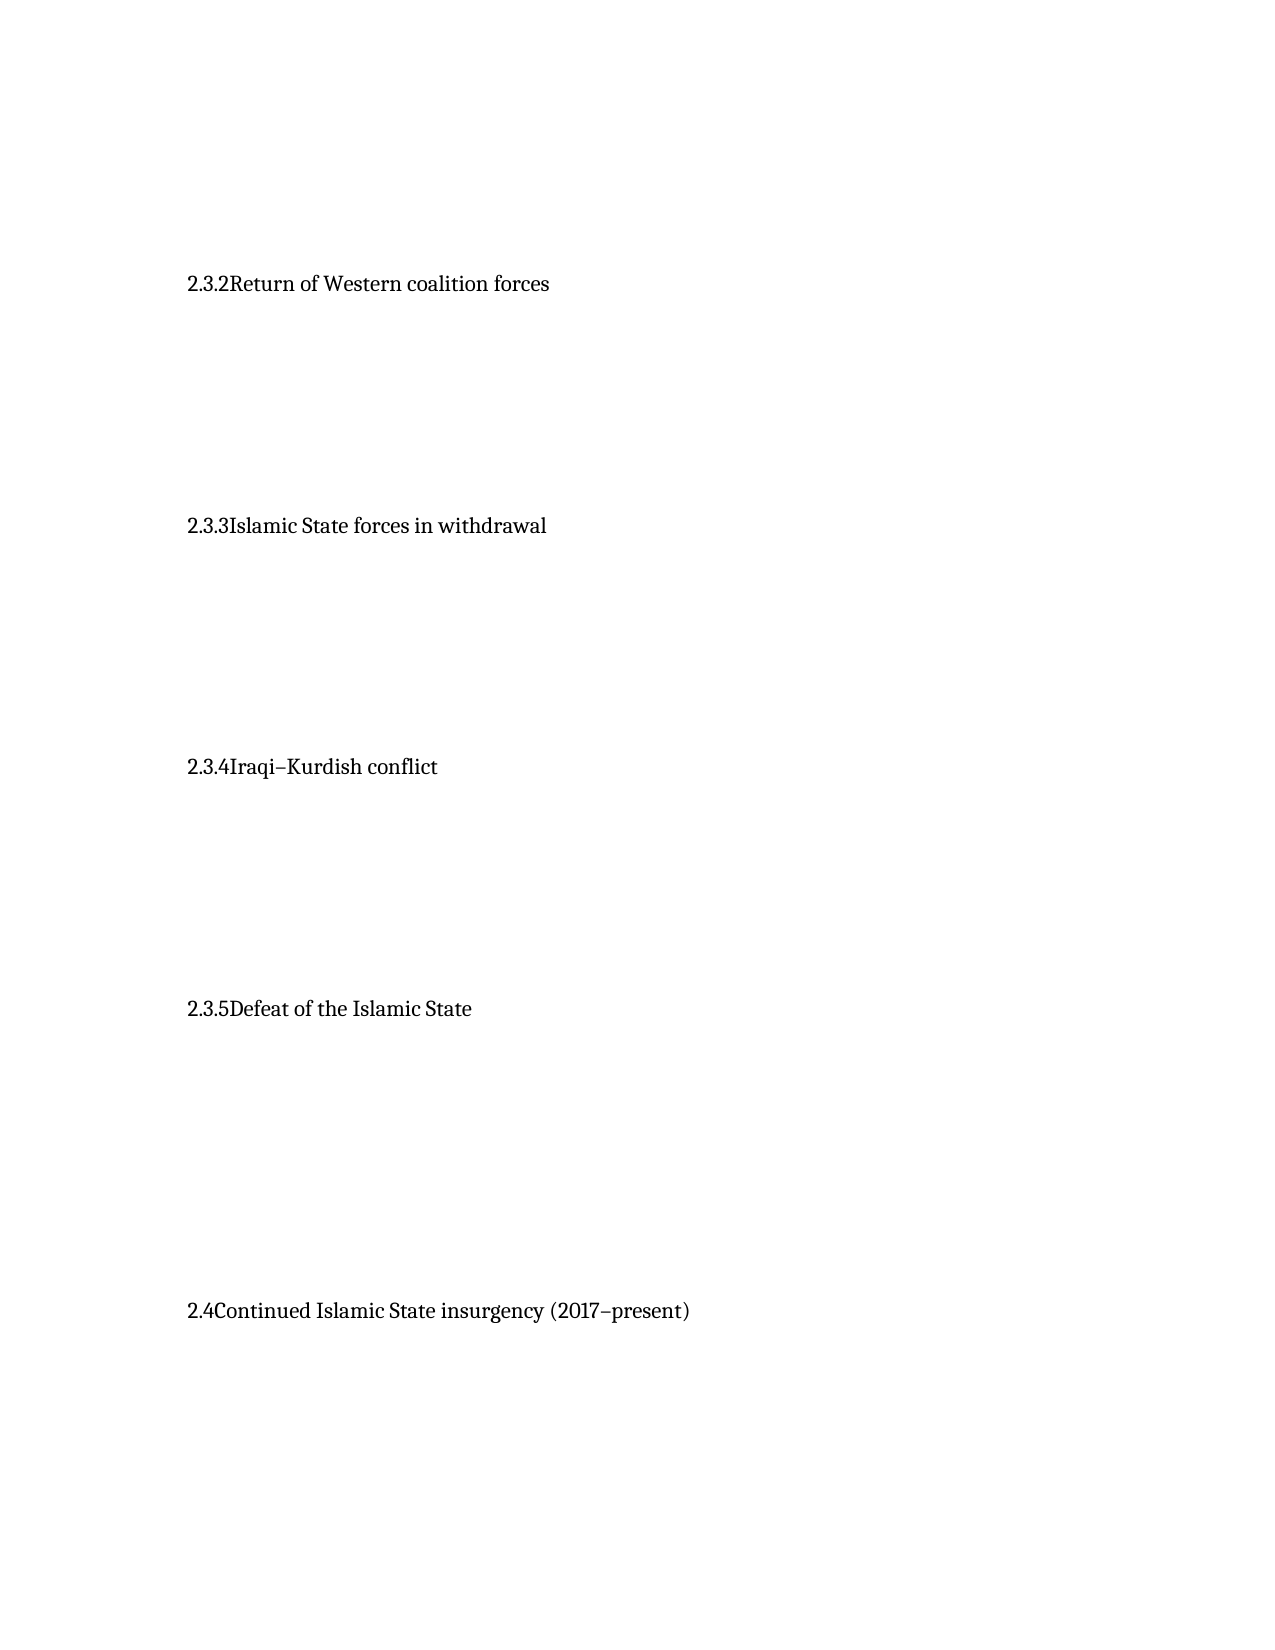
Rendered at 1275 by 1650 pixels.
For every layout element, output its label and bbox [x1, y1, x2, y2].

text [187, 150, 1087, 1475]
